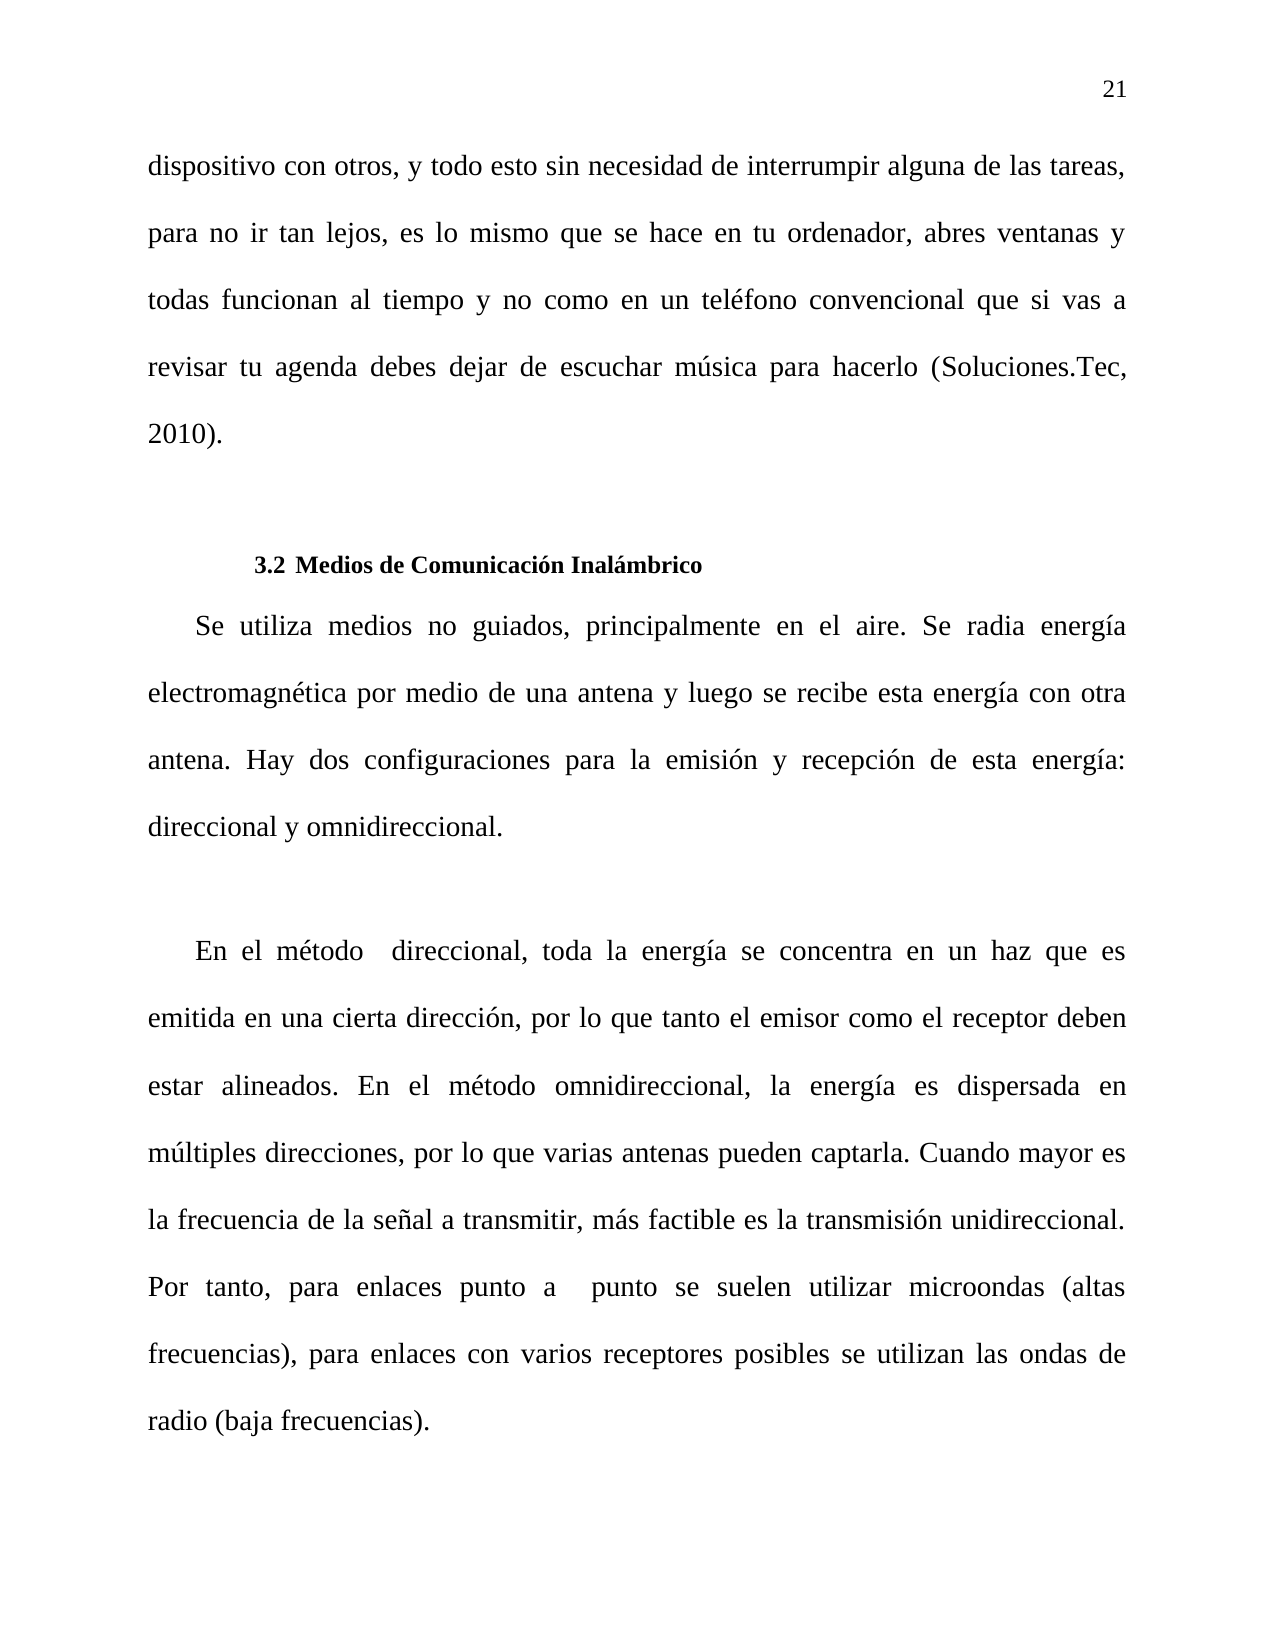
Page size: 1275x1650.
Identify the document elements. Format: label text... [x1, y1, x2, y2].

text En el método direccional, toda la energía se concentra en un haz que es emitida en una cierta dirección, por lo que tanto el emisor como el receptor deben estar alineados. En el método omnidireccional, la energía es dispersada en múltiples direcciones, por lo que varias antenas pueden captarla. Cuando mayor es la frecuencia de la señal a transmitir, más factible es la transmisión unidireccional. Por tanto, para enlaces punto a punto se suelen utilizar microondas (altas frecuencias), para enlaces con varios receptores posibles se utilizan las ondas de radio (baja frecuencias). [148, 933, 1127, 1437]
text Se utiliza medios no guiados, principalmente en el aire. Se radia energía electromagnética por medio de una antena y luego se recibe esta energía con otra antena. Hay dos configuraciones para la emisión y recepción de esta energía: direccional y omnidireccional. [148, 608, 1127, 842]
subtitle Medios de Comunicación Inalámbrico [207, 550, 1127, 579]
